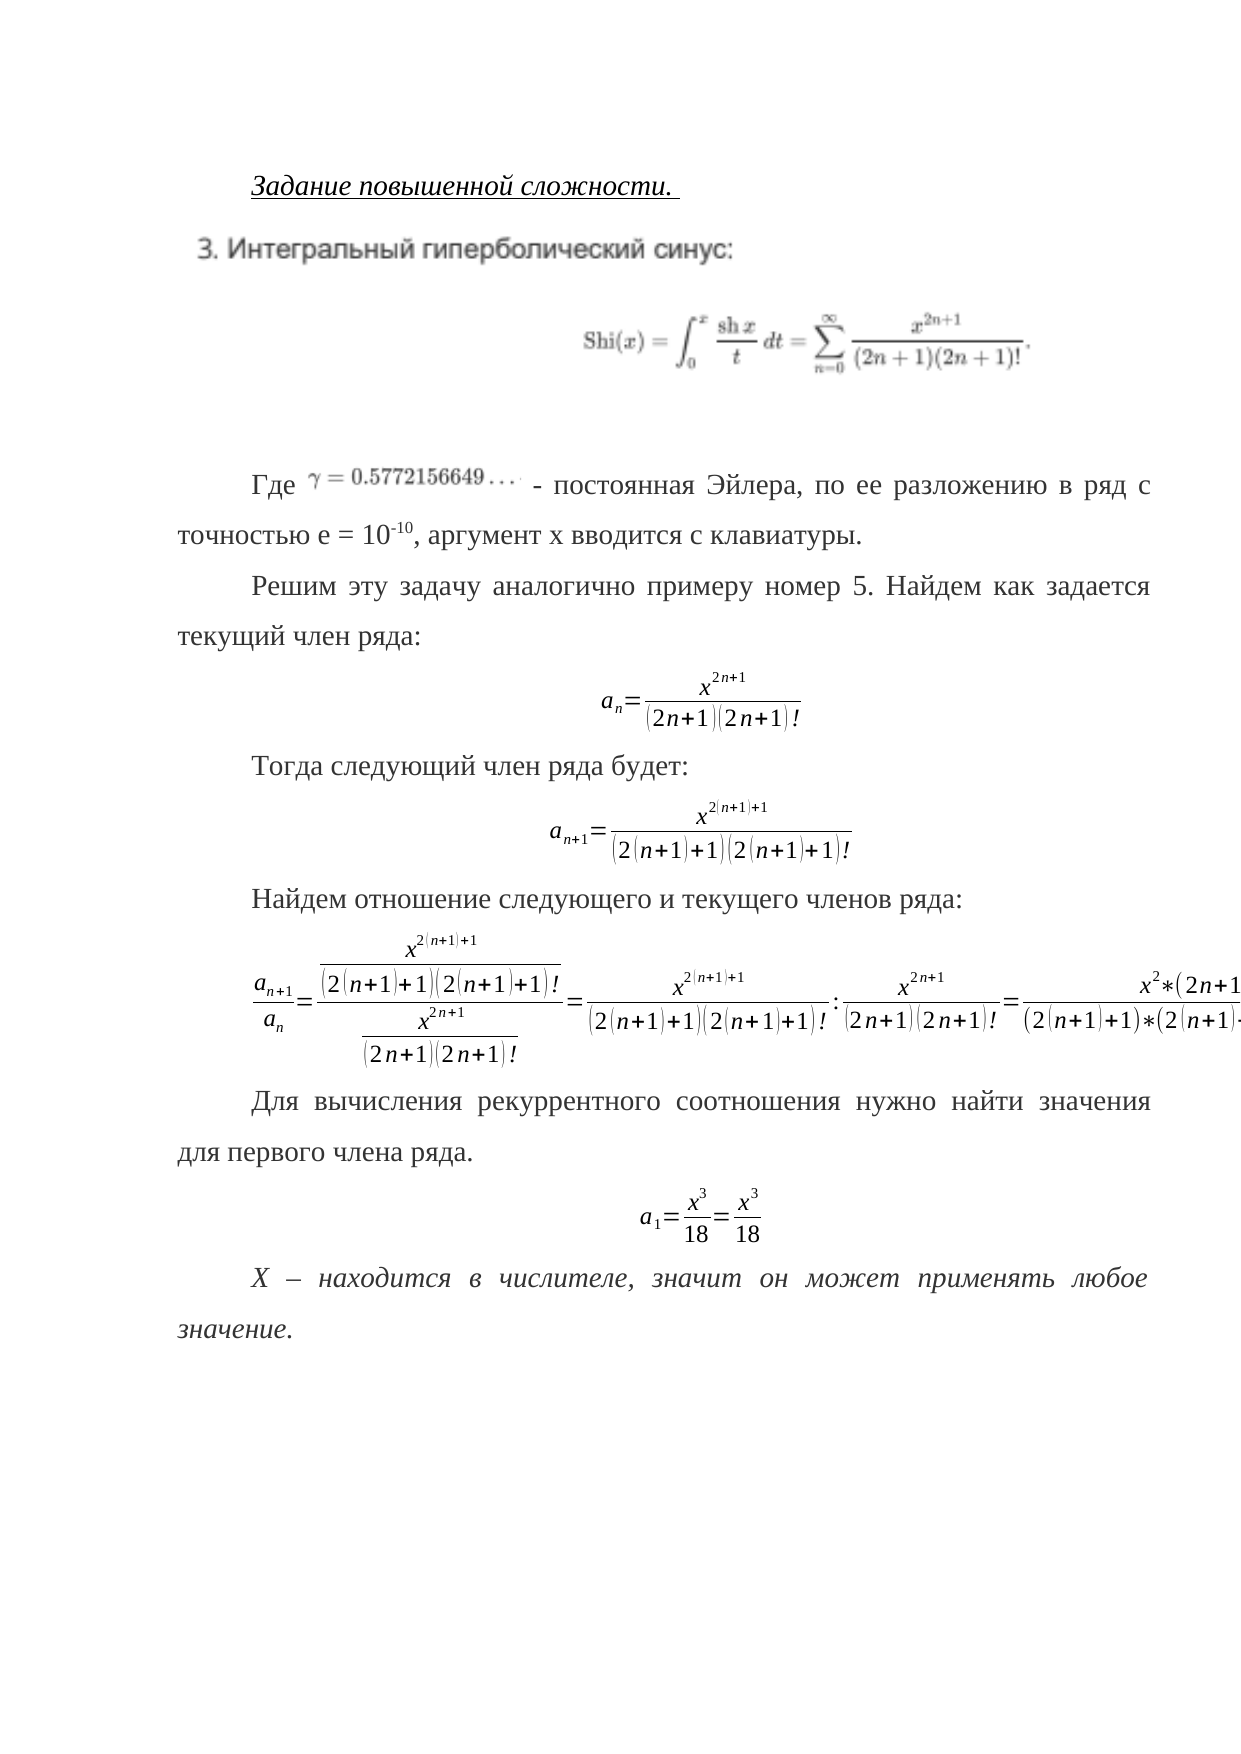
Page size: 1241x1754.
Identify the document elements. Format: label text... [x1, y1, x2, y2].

subtitle Задание повышенной сложности. [177, 168, 1152, 202]
picture [177, 218, 1071, 399]
list Найдем отношение следующего и текущего членов ряда: [177, 881, 1152, 914]
list X – находится в числителе, значит он может применять любое значение. [177, 1261, 1152, 1344]
list Тогда следующий член ряда будет: [177, 748, 1152, 781]
picture [307, 463, 522, 495]
list Решим эту задачу аналогично примеру номер 5. Найдем как задается текущий член ряда: [177, 568, 1152, 651]
list Где - постоянная Эйлера, по ее разложению в ряд с точностью e = 10-10, аргумент x вводится с клавиатуры. [177, 463, 1152, 551]
list Для вычисления рекуррентного соотношения нужно найти значения для первого члена ряда. [177, 1083, 1152, 1167]
